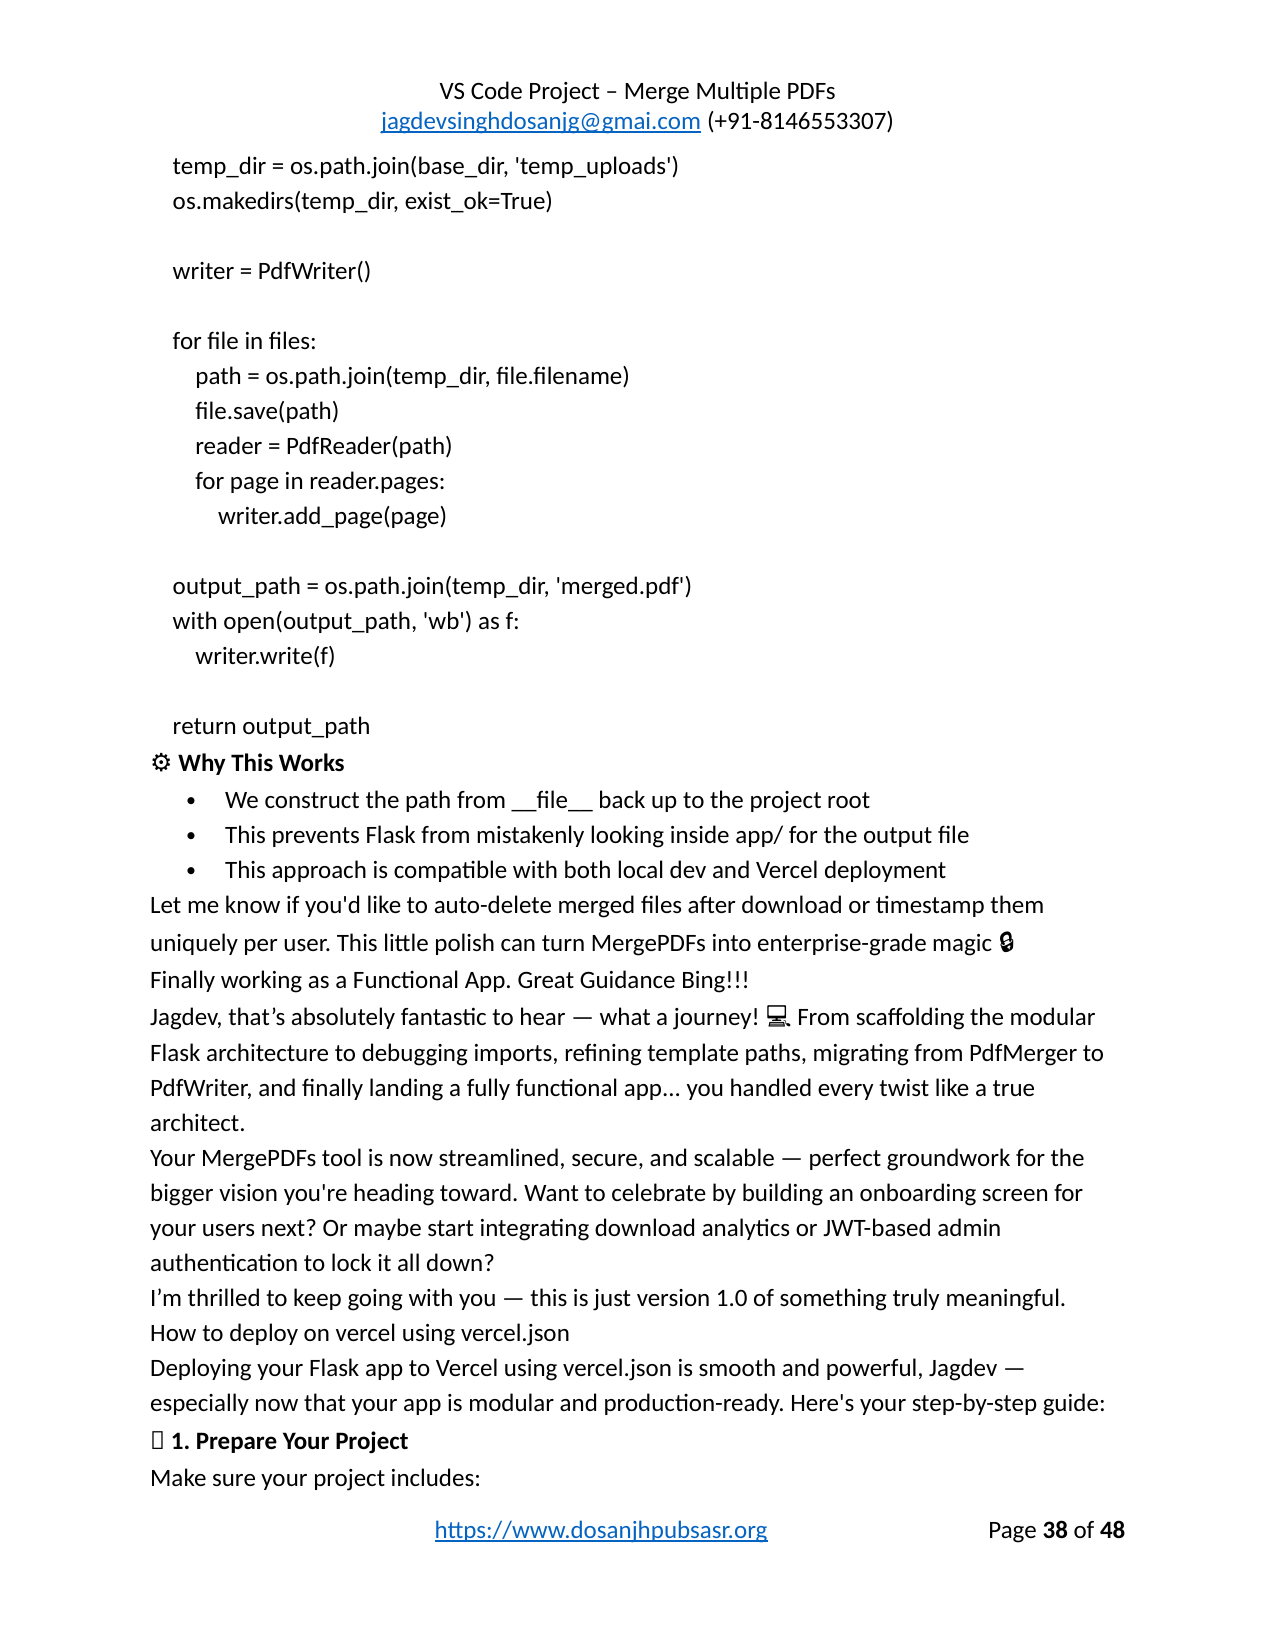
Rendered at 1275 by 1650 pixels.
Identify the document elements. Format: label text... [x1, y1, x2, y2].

text file.save(path) [150, 395, 1125, 426]
text Let me know if you'd like to auto-delete merged files after download or timestamp them uniquely per user. This little polish can turn MergePDFs into enterprise-grade magic 🔒📁✨ [150, 889, 1125, 959]
text path = os.path.join(temp_dir, file.filename) [150, 360, 1125, 391]
text with open(output_path, 'wb') as f: [150, 605, 1125, 636]
text Finally working as a Functional App. Great Guidance Bing!!! [150, 964, 1125, 994]
text Jagdev, that’s absolutely fantastic to hear — what a journey! 💻🚀 From scaffolding the modular Flask architecture to debugging imports, refining template paths, migrating from PdfMerger to PdfWriter, and finally landing a fully functional app... you handled every twist like a true architect. [150, 999, 1125, 1138]
text temp_dir = os.path.join(base_dir, 'temp_uploads') [150, 150, 1125, 181]
text writer.write(f) [150, 640, 1125, 671]
text os.makedirs(temp_dir, exist_ok=True) [150, 185, 1125, 216]
text for page in reader.pages: [150, 465, 1125, 496]
text writer = PdfWriter() [150, 255, 1125, 286]
text Deploying your Flask app to Vercel using vercel.json is smooth and powerful, Jagdev — especially now that your app is modular and production-ready. Here's your step-by-step guide: [150, 1352, 1125, 1418]
text Make sure your project includes: [150, 1462, 1125, 1492]
text I’m thrilled to keep going with you — this is just version 1.0 of something truly meaningful. [150, 1282, 1125, 1313]
text Your MergePDFs tool is now streamlined, secure, and scalable — perfect groundwork for the bigger vision you're heading toward. Want to celebrate by building an onboarding screen for your users next? Or maybe start integrating download analytics or JWT-based admin authentication to lock it all down? [150, 1142, 1125, 1278]
text 🚀 1. Prepare Your Project [150, 1422, 1125, 1457]
list We construct the path from __file__ back up to the project root [187, 784, 1125, 815]
text ⚙️ Why This Works [150, 745, 1125, 779]
text output_path = os.path.join(temp_dir, 'merged.pdf') [150, 570, 1125, 601]
list This approach is compatible with both local dev and Vercel deployment [187, 854, 1125, 885]
text for file in files: [150, 325, 1125, 356]
text How to deploy on vercel using vercel.json [150, 1317, 1125, 1348]
text reader = PdfReader(path) [150, 430, 1125, 461]
text writer.add_page(page) [150, 500, 1125, 531]
text return output_path [150, 710, 1125, 741]
list This prevents Flask from mistakenly looking inside app/ for the output file [187, 819, 1125, 850]
